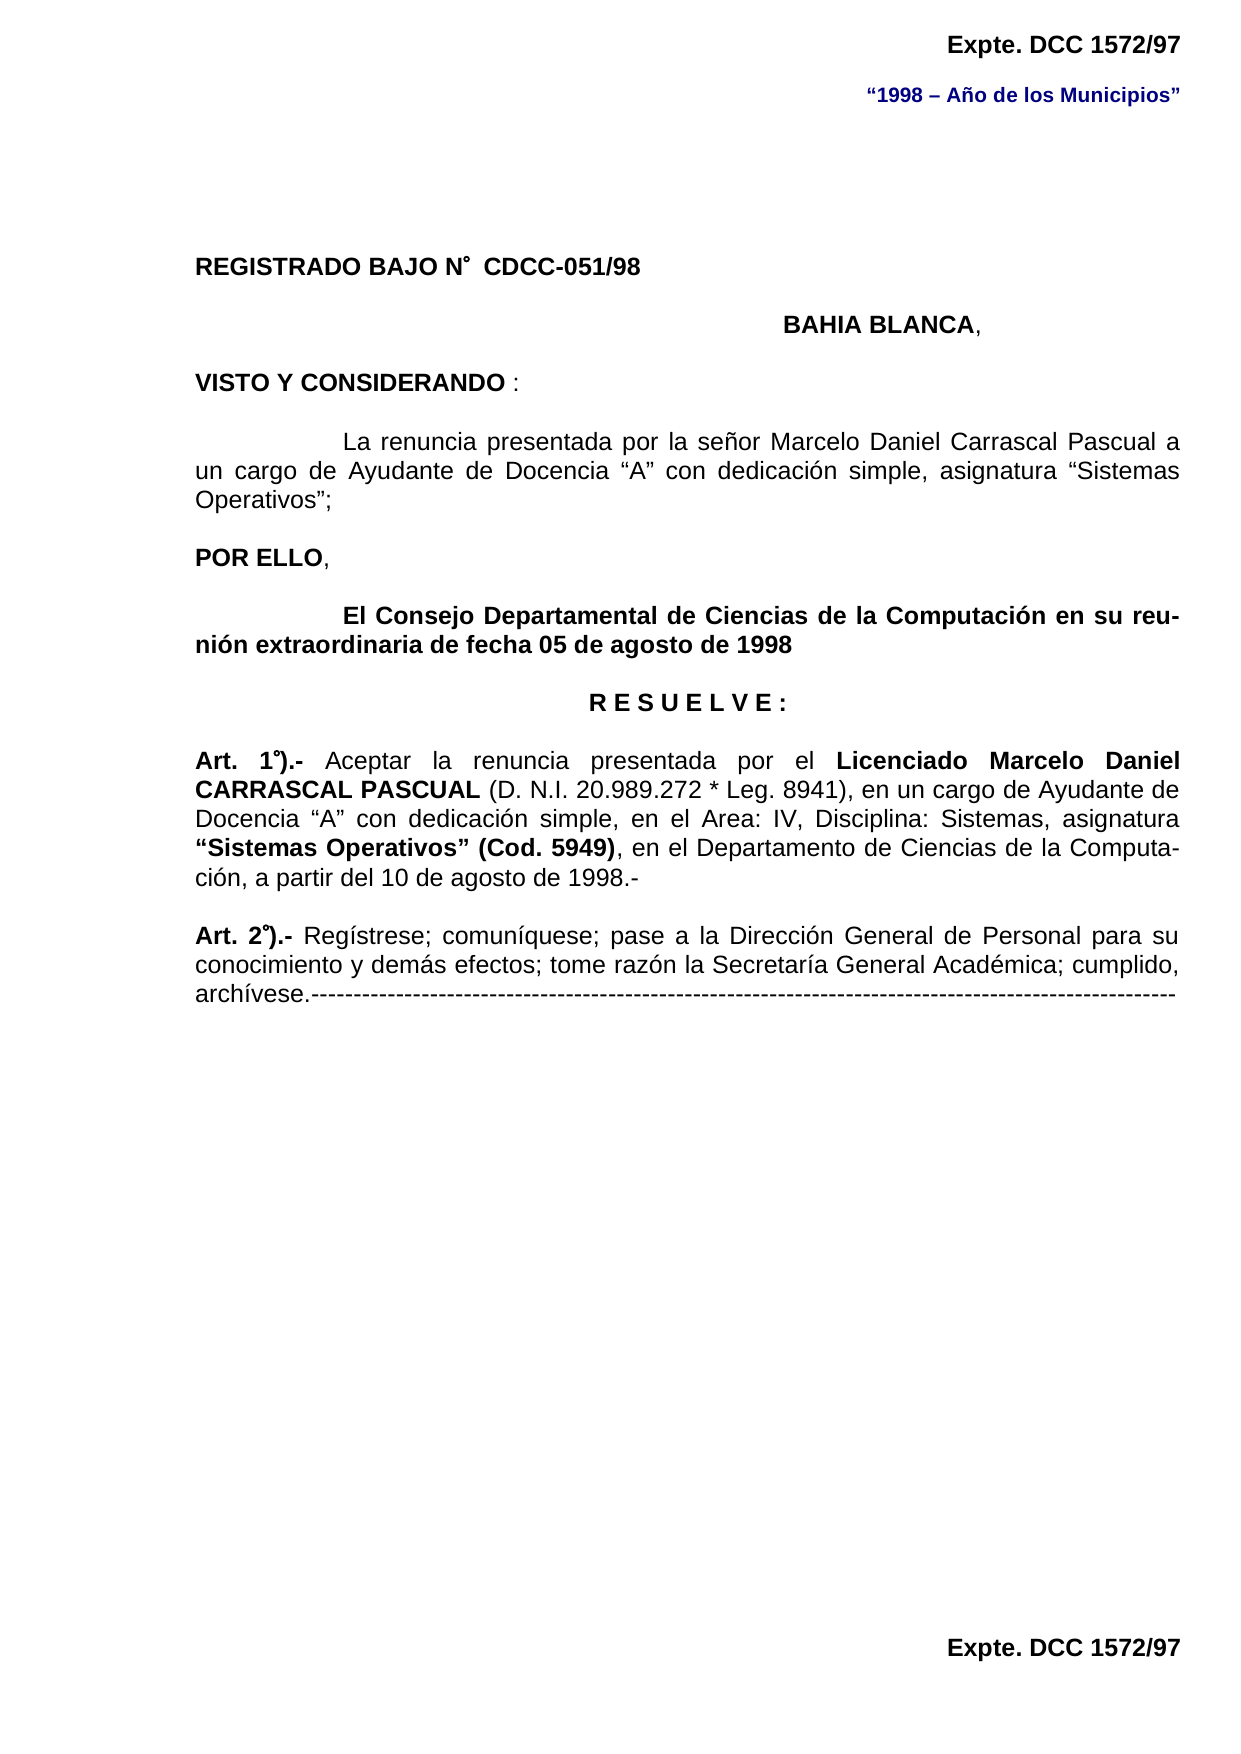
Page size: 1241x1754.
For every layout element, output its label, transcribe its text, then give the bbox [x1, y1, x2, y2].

text El Consejo Departamental de Ciencias de la Computación en su reu-nión extraordinaria de fecha 05 de agosto de 1998 [195, 601, 1181, 659]
subtitle Expte. DCC 1572/97 [195, 1633, 1181, 1662]
text REGISTRADO BAJO N CDCC-051/98 [195, 252, 1181, 281]
text “1998 – Año de los Municipios” [195, 83, 1181, 107]
subtitle Expte. DCC 1572/97 [195, 29, 1181, 59]
text VISTO Y CONSIDERANDO : [195, 368, 1181, 397]
text POR ELLO, [195, 543, 1181, 572]
text Art. 2).- Regístrese; comuníquese; pase a la Dirección General de Personal para su conocimiento y demás efectos; tome razón la Secretaría General Académica; cumplido, archívese.------------------------------------------------------------------------------------------------------ [195, 921, 1181, 1008]
text BAHIA BLANCA, [195, 310, 1181, 339]
text La renuncia presentada por la señor Marcelo Daniel Carrascal Pascual a un cargo de Ayudante de Docencia “A” con dedicación simple, asignatura “Sistemas Operativos”; [195, 426, 1181, 514]
text Art. 1).- Aceptar la renuncia presentada por el Licenciado Marcelo Daniel CARRASCAL PASCUAL (D. N.I. 20.989.272 * Leg. 8941), en un cargo de Ayudante de Docencia “A” con dedicación simple, en el Area: IV, Disciplina: Sistemas, asignatura “Sistemas Operativos” (Cod. 5949), en el Departamento de Ciencias de la Computa-ción, a partir del 10 de agosto de 1998.- [195, 746, 1181, 891]
text R E S U E L V E : [195, 688, 1181, 717]
